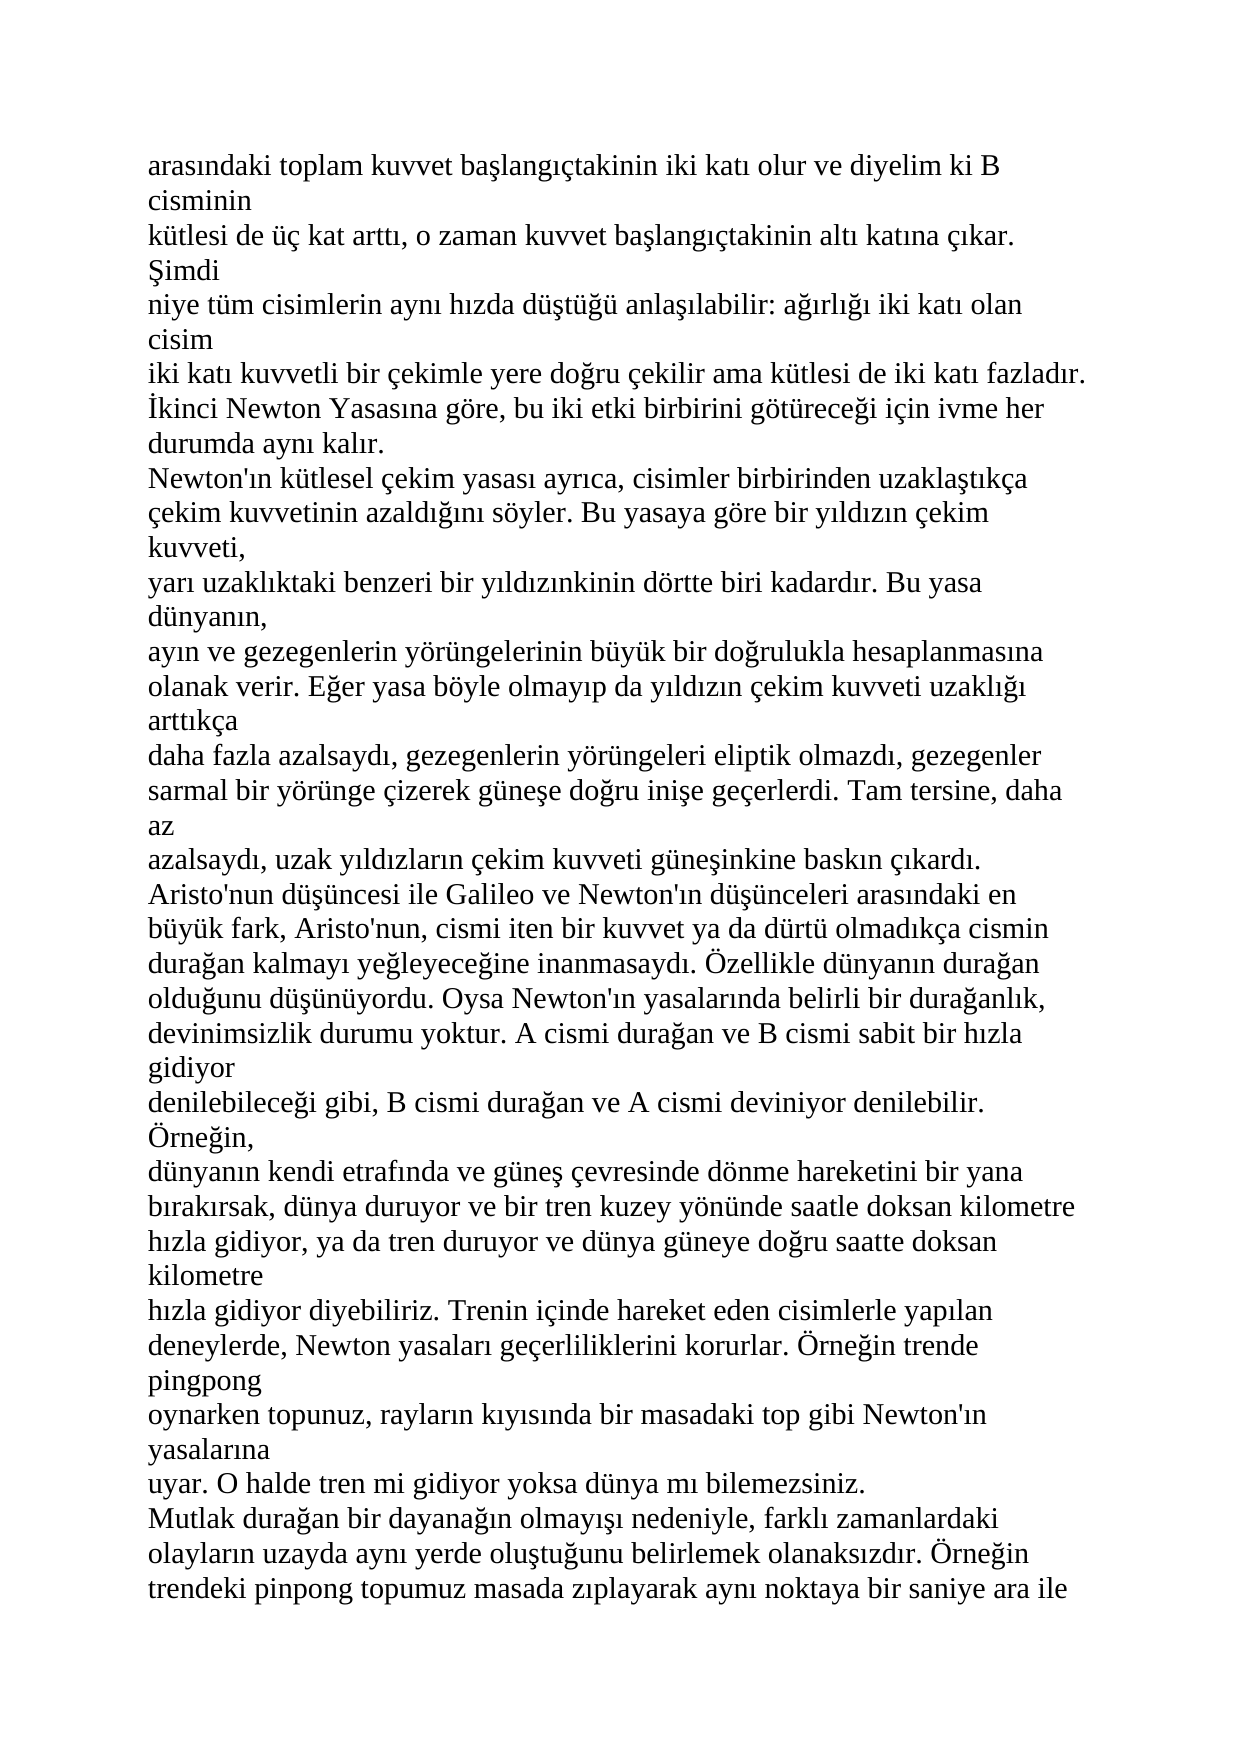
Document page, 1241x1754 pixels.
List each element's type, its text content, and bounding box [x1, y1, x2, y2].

text sarmal bir yörünge çizerek güneşe doğru inişe geçerlerdi. Tam tersine, daha az [148, 772, 1093, 841]
text hızla gidiyor diyebiliriz. Trenin içinde hareket eden cisimlerle yapılan [148, 1292, 1093, 1327]
text hızla gidiyor, ya da tren duruyor ve dünya güneye doğru saatte doksan kilometre [148, 1223, 1093, 1292]
text daha fazla azalsaydı, gezegenlerin yörüngeleri eliptik olmazdı, gezegenler [148, 737, 1093, 772]
text İkinci Newton Yasasına göre, bu iki etki birbirini götüreceği için ivme her [148, 390, 1093, 425]
text olayların uzayda aynı yerde oluştuğunu belirlemek olanaksızdır. Örneğin [148, 1535, 1093, 1570]
text iki katı kuvvetli bir çekimle yere doğru çekilir ama kütlesi de iki katı fazladır. [148, 356, 1093, 390]
text niye tüm cisimlerin aynı hızda düştüğü anlaşılabilir: ağırlığı iki katı olan cisim [148, 286, 1093, 356]
text devinimsizlik durumu yoktur. A cismi durağan ve B cismi sabit bir hızla gidiyor [148, 1015, 1093, 1084]
text deneylerde, Newton yasaları geçerliliklerini korurlar. Örneğin trende pingpong [148, 1327, 1093, 1396]
text olanak verir. Eğer yasa böyle olmayıp da yıldızın çekim kuvveti uzaklığı arttıkça [148, 668, 1093, 737]
text Mutlak durağan bir dayanağın olmayışı nedeniyle, farklı zamanlardaki [148, 1500, 1093, 1535]
text arasındaki toplam kuvvet başlangıçtakinin iki katı olur ve diyelim ki B cisminin [148, 148, 1093, 217]
text uyar. O halde tren mi gidiyor yoksa dünya mı bilemezsiniz. [148, 1466, 1093, 1500]
text oynarken topunuz, rayların kıyısında bir masadaki top gibi Newton'ın yasalarına [148, 1396, 1093, 1466]
text yarı uzaklıktaki benzeri bir yıldızınkinin dörtte biri kadardır. Bu yasa dünyanın, [148, 564, 1093, 633]
text olduğunu düşünüyordu. Oysa Newton'ın yasalarında belirli bir durağanlık, [148, 980, 1093, 1015]
text Aristo'nun düşüncesi ile Galileo ve Newton'ın düşünceleri arasındaki en [148, 876, 1093, 911]
text dünyanın kendi etrafında ve güneş çevresinde dönme hareketini bir yana [148, 1153, 1093, 1188]
text durağan kalmayı yeğleyeceğine inanmasaydı. Özellikle dünyanın durağan [148, 945, 1093, 980]
text Newton'ın kütlesel çekim yasası ayrıca, cisimler birbirinden uzaklaştıkça [148, 460, 1093, 494]
text ayın ve gezegenlerin yörüngelerinin büyük bir doğrulukla hesaplanmasına [148, 633, 1093, 668]
text bırakırsak, dünya duruyor ve bir tren kuzey yönünde saatle doksan kilometre [148, 1188, 1093, 1223]
text azalsaydı, uzak yıldızların çekim kuvveti güneşinkine baskın çıkardı. [148, 841, 1093, 876]
text kütlesi de üç kat arttı, o zaman kuvvet başlangıçtakinin altı katına çıkar. Şimdi [148, 217, 1093, 286]
text trendeki pinpong topumuz masada zıplayarak aynı noktaya bir saniye ara ile [148, 1570, 1093, 1604]
text denilebileceği gibi, B cismi durağan ve A cismi deviniyor denilebilir. Örneğin, [148, 1084, 1093, 1153]
text çekim kuvvetinin azaldığını söyler. Bu yasaya göre bir yıldızın çekim kuvveti, [148, 494, 1093, 564]
text büyük fark, Aristo'nun, cismi iten bir kuvvet ya da dürtü olmadıkça cismin [148, 911, 1093, 945]
text durumda aynı kalır. [148, 425, 1093, 460]
